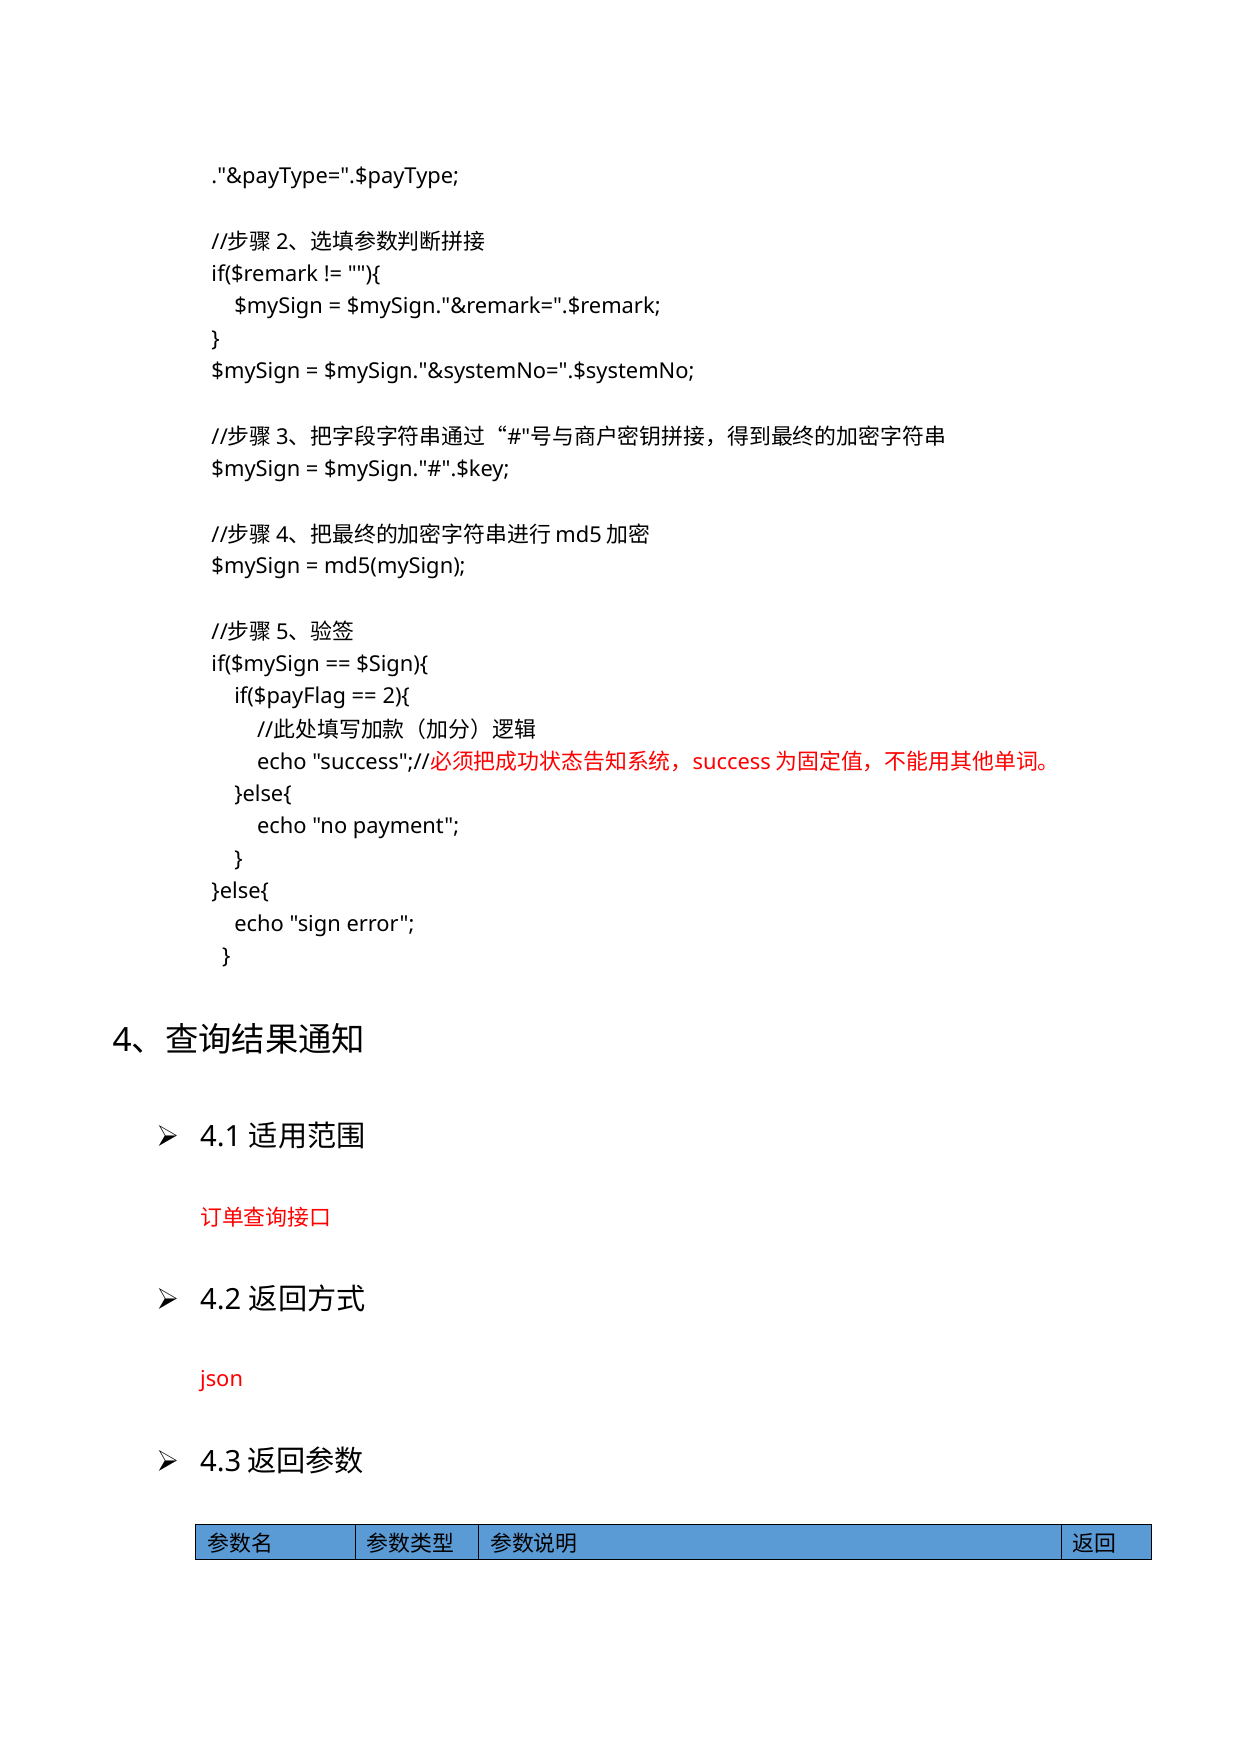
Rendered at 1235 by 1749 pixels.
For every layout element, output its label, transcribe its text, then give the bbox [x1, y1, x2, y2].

table_header 参数类型 [356, 1525, 478, 1559]
list //步骤3、把字段字符串通过“#"号与商户密钥拼接，得到最终的加密字符串 [156, 419, 1122, 452]
list 4.3返回参数 [156, 1427, 1122, 1492]
list }else{ [156, 874, 1122, 907]
list echo "sign error"; [156, 907, 1122, 939]
list $mySign = $mySign."&systemNo=".$systemNo; [156, 354, 1122, 387]
list //步骤4、把最终的加密字符串进行md5加密 [156, 517, 1122, 549]
list $mySign = $mySign."&remark=".$remark; [156, 289, 1122, 322]
list }else{ [156, 777, 1122, 809]
list //步骤5、验签 [156, 614, 1122, 647]
list } [156, 322, 1122, 354]
list //步骤2、选填参数判断拼接 [156, 224, 1122, 257]
table_header 参数名 [196, 1525, 355, 1559]
list $mySign = $mySign."#".$key; [156, 452, 1122, 484]
list if($mySign == $Sign){ [156, 647, 1122, 679]
list if($remark != ""){ [156, 257, 1122, 289]
list if($payFlag == 2){ [156, 679, 1122, 712]
list 4.1 适用范围 [156, 1102, 1122, 1167]
list echo "no payment"; [156, 809, 1122, 842]
list } [156, 939, 1122, 972]
list 订单查询接口 [156, 1199, 1122, 1232]
list json [156, 1362, 1122, 1394]
table_header 参数说明 [479, 1525, 1061, 1559]
list ."&payType=".$payType; [156, 159, 1122, 192]
list $mySign = md5(mySign); [156, 549, 1122, 582]
list echo "success";//必须把成功状态告知系统，success为固定值，不能用其他单词。 [156, 744, 1122, 777]
list } [156, 842, 1122, 874]
list 查询结果通知 [112, 1004, 1122, 1069]
list //此处填写加款（加分）逻辑 [156, 712, 1122, 744]
list 4.2 返回方式 [156, 1264, 1122, 1329]
table_header 返回 [1062, 1525, 1151, 1559]
